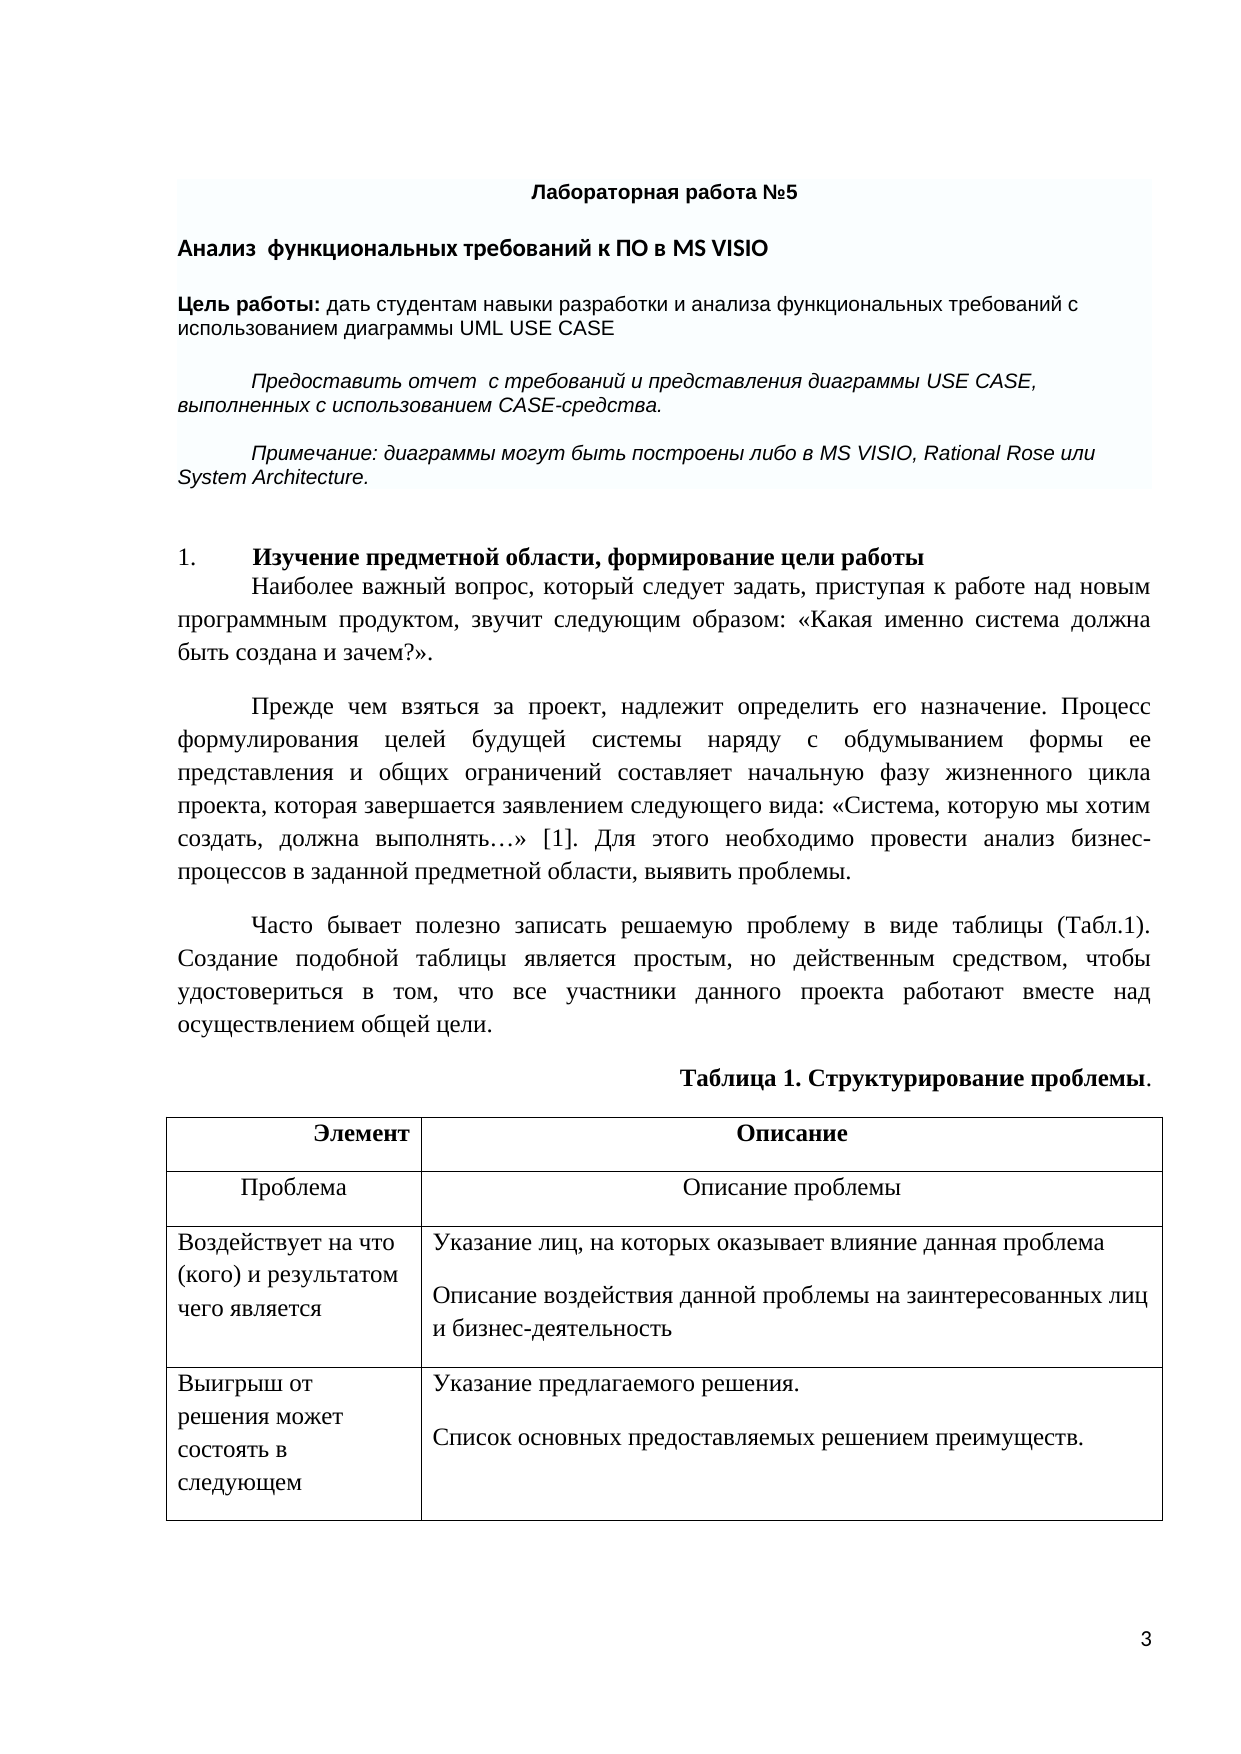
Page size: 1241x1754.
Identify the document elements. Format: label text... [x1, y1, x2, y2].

text Анализ функциональных требований к ПО в MS VISIO [177, 233, 1152, 263]
text Таблица 1. Структурирование проблемы. [177, 1063, 1152, 1091]
table_cell Описание проблемы [422, 1172, 1162, 1226]
table_header Элемент [167, 1118, 421, 1171]
text Цель работы: дать студентам навыки разработки и анализа функциональных требований с использованием диаграммы UML USE CASE [177, 292, 1152, 340]
text Прежде чем взяться за проект, надлежит определить его назначение. Процесс формулирования целей будущей системы наряду с обдумыванием формы ее представления и общих ограничений составляет начальную фазу жизненного цикла проекта, которая завершается заявлением следующего вида: «Система, которую мы хотим создать, должна выполнять…» [1]. Для этого необходимо провести анализ бизнес-процессов в заданной предметной области, выявить проблемы. [177, 691, 1152, 885]
text Наиболее важный вопрос, который следует задать, приступая к работе над новым программным продуктом, звучит следующим образом: «Какая именно система должна быть создана и зачем?». [177, 571, 1152, 666]
list Изучение предметной области, формирование цели работы [177, 542, 1152, 571]
text Предоставить отчет с требований и представления диаграммы USE CASE, выполненных с использованием CASE-средства. [177, 369, 1152, 417]
table_cell Указание лиц, на которых оказывает влияние данная проблема Описание воздействия данной проблемы на заинтересованных лиц и бизнес-деятельность [422, 1227, 1162, 1367]
text Часто бывает полезно записать решаемую проблему в виде таблицы (Табл.1). Создание подобной таблицы является простым, но действенным средством, чтобы удостовериться в том, что все участники данного проекта работают вместе над осуществлением общей цели. [177, 910, 1152, 1038]
table_header Описание [422, 1118, 1162, 1171]
table_cell Воздействует на что (кого) и результатом чего является [167, 1227, 421, 1367]
table_cell Выигрыш от решения может состоять в следующем [167, 1368, 421, 1520]
text Лабораторная работа №5 [177, 179, 1152, 203]
table_cell Проблема [167, 1172, 421, 1226]
table_cell Указание предлагаемого решения. Список основных предоставляемых решением преимуществ. [422, 1368, 1162, 1520]
text Примечание: диаграммы могут быть построены либо в MS VISIO, Rational Rose или System Architecture. [177, 441, 1152, 489]
